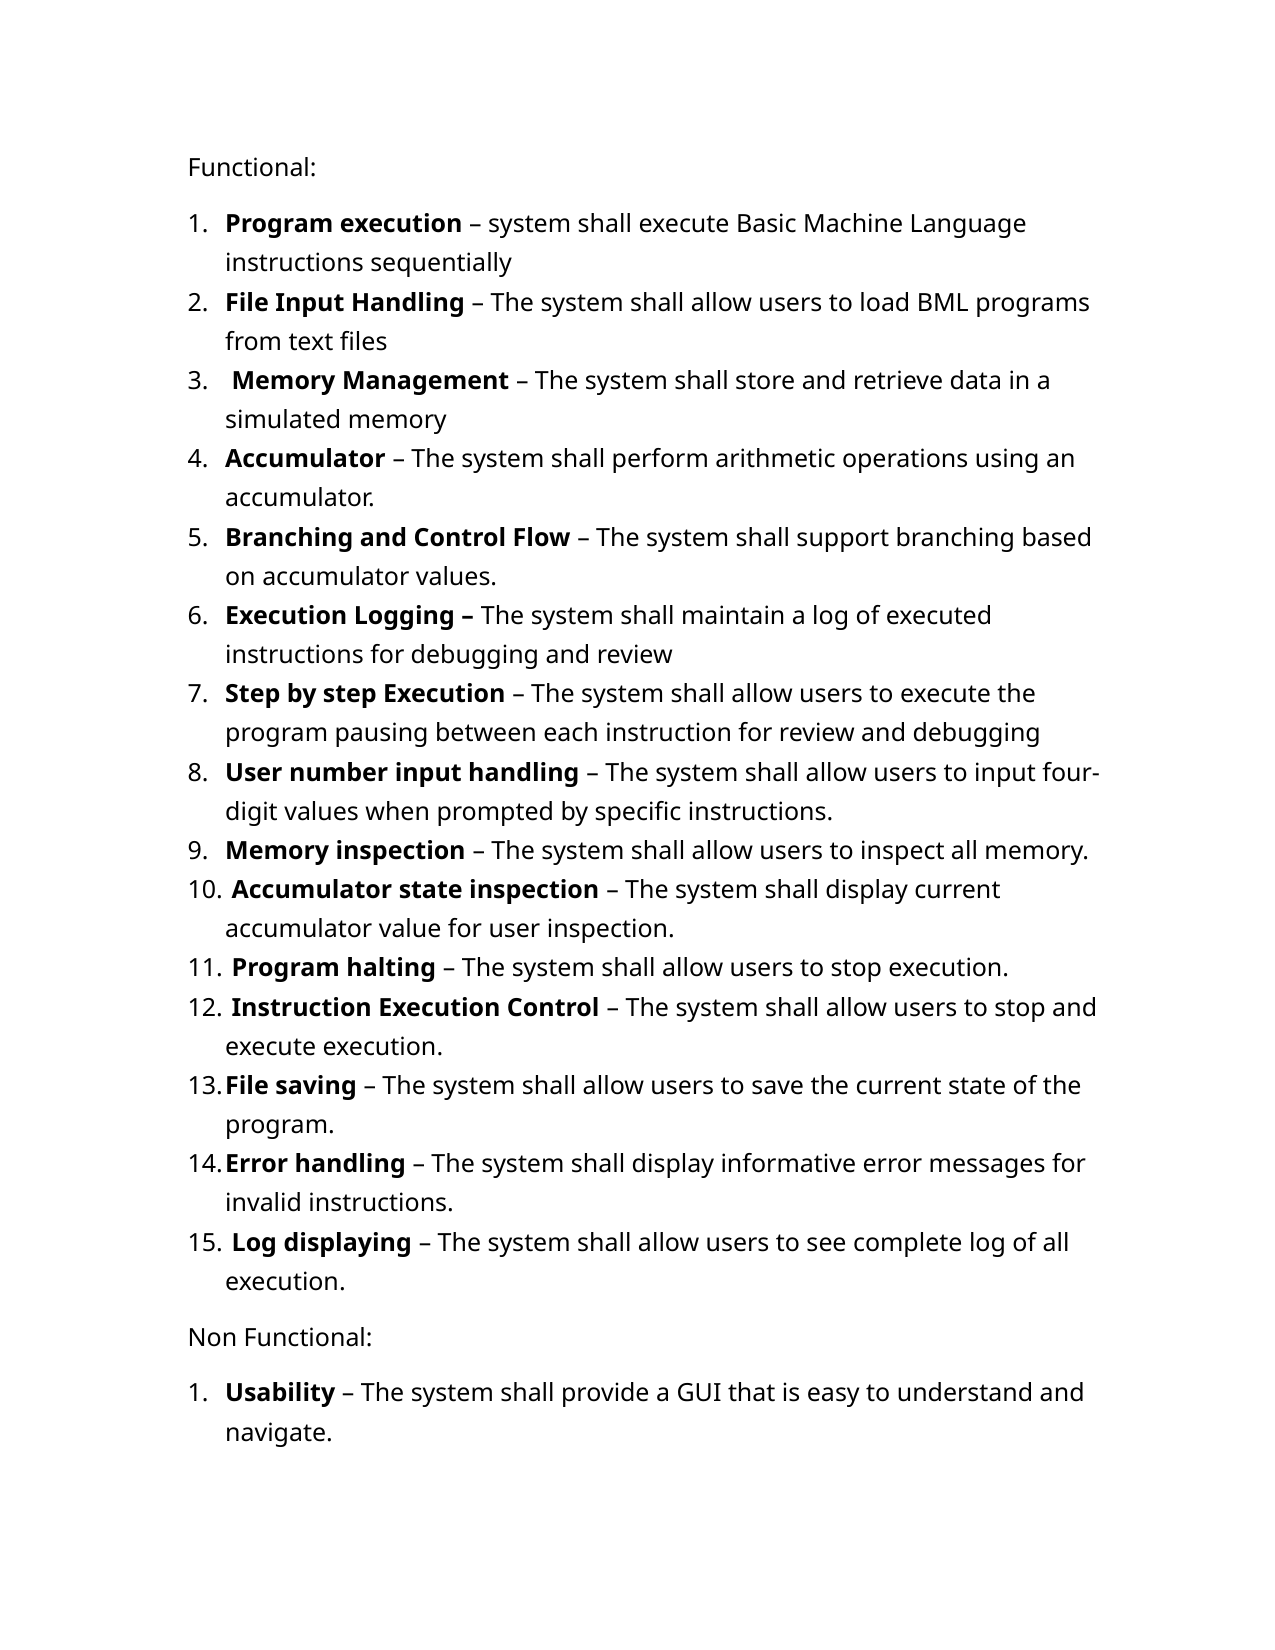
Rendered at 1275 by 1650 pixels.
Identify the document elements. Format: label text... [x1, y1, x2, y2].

list Accumulator – The system shall perform arithmetic operations using an accumulator. [187, 441, 1125, 514]
list File saving – The system shall allow users to save the current state of the program. [187, 1067, 1125, 1141]
text Functional: [187, 150, 1125, 184]
list Accumulator state inspection – The system shall display current accumulator value for user inspection. [187, 872, 1125, 945]
list Memory Management – The system shall store and retrieve data in a simulated memory [187, 362, 1125, 436]
list Usability – The system shall provide a GUI that is easy to understand and navigate. [187, 1375, 1125, 1448]
list File Input Handling – The system shall allow users to load BML programs from text files [187, 284, 1125, 357]
list Instruction Execution Control – The system shall allow users to stop and execute execution. [187, 989, 1125, 1062]
list User number input handling – The system shall allow users to input four-digit values when prompted by specific instructions. [187, 754, 1125, 827]
list Log displaying – The system shall allow users to see complete log of all execution. [187, 1224, 1125, 1297]
list Program halting – The system shall allow users to stop execution. [187, 950, 1125, 984]
list Memory inspection – The system shall allow users to inspect all memory. [187, 832, 1125, 867]
list Branching and Control Flow – The system shall support branching based on accumulator values. [187, 519, 1125, 592]
text Non Functional: [187, 1319, 1125, 1353]
list Execution Logging – The system shall maintain a log of executed instructions for debugging and review [187, 597, 1125, 671]
list Step by step Execution – The system shall allow users to execute the program pausing between each instruction for review and debugging [187, 676, 1125, 749]
list Program execution – system shall execute Basic Machine Language instructions sequentially [187, 206, 1125, 279]
list Error handling – The system shall display informative error messages for invalid instructions. [187, 1146, 1125, 1219]
